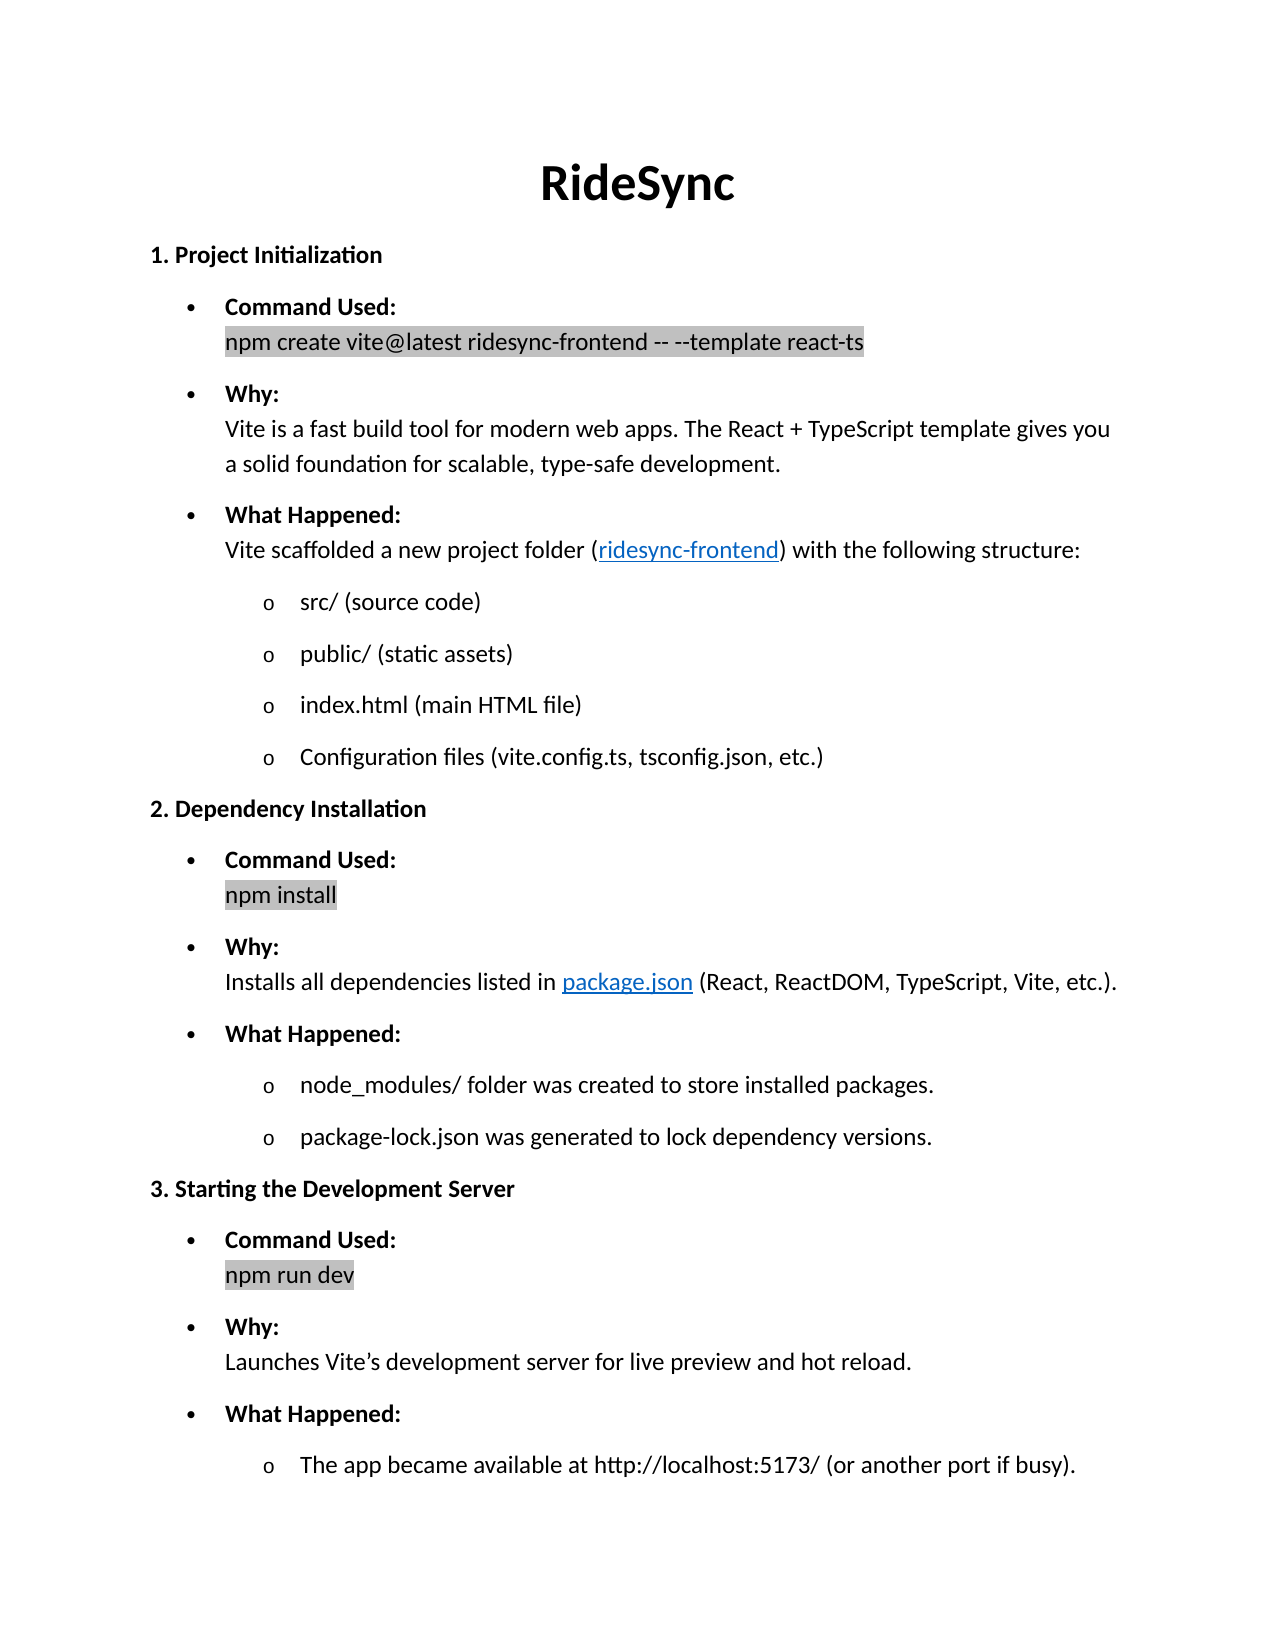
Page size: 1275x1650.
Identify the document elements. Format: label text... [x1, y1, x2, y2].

list Why: Installs all dependencies listed in package.json (React, ReactDOM, TypeScript, Vite, etc.). [187, 931, 1125, 997]
list What Happened: [187, 1398, 1125, 1428]
text 1. Project Initialization [150, 240, 1125, 270]
list Command Used: npm run dev [187, 1225, 1125, 1290]
list The app became available at http://localhost:5173/ (or another port if busy). [262, 1450, 1125, 1480]
list What Happened: [187, 1018, 1125, 1048]
list Command Used: npm install [187, 845, 1125, 910]
text 2. Dependency Installation [150, 793, 1125, 823]
list Command Used: npm create vite@latest ridesync-frontend -- --template react-ts [187, 291, 1125, 357]
list Configuration files (vite.config.ts, tsconfig.json, etc.) [262, 741, 1125, 772]
list package-lock.json was generated to lock dependency versions. [262, 1121, 1125, 1152]
list What Happened: Vite scaffolded a new project folder (ridesync-frontend) with the following structure: [187, 500, 1125, 565]
list node_modules/ folder was created to store installed packages. [262, 1070, 1125, 1100]
list src/ (source code) [262, 586, 1125, 617]
list public/ (static assets) [262, 638, 1125, 668]
list Why: Launches Vite’s development server for live preview and hot reload. [187, 1311, 1125, 1377]
text 3. Starting the Development Server [150, 1173, 1125, 1203]
text RideSync [150, 150, 1125, 213]
list index.html (main HTML file) [262, 690, 1125, 720]
list Why: Vite is a fast build tool for modern web apps. The React + TypeScript template gives you a solid foundation for scalable, type-safe development. [187, 378, 1125, 478]
